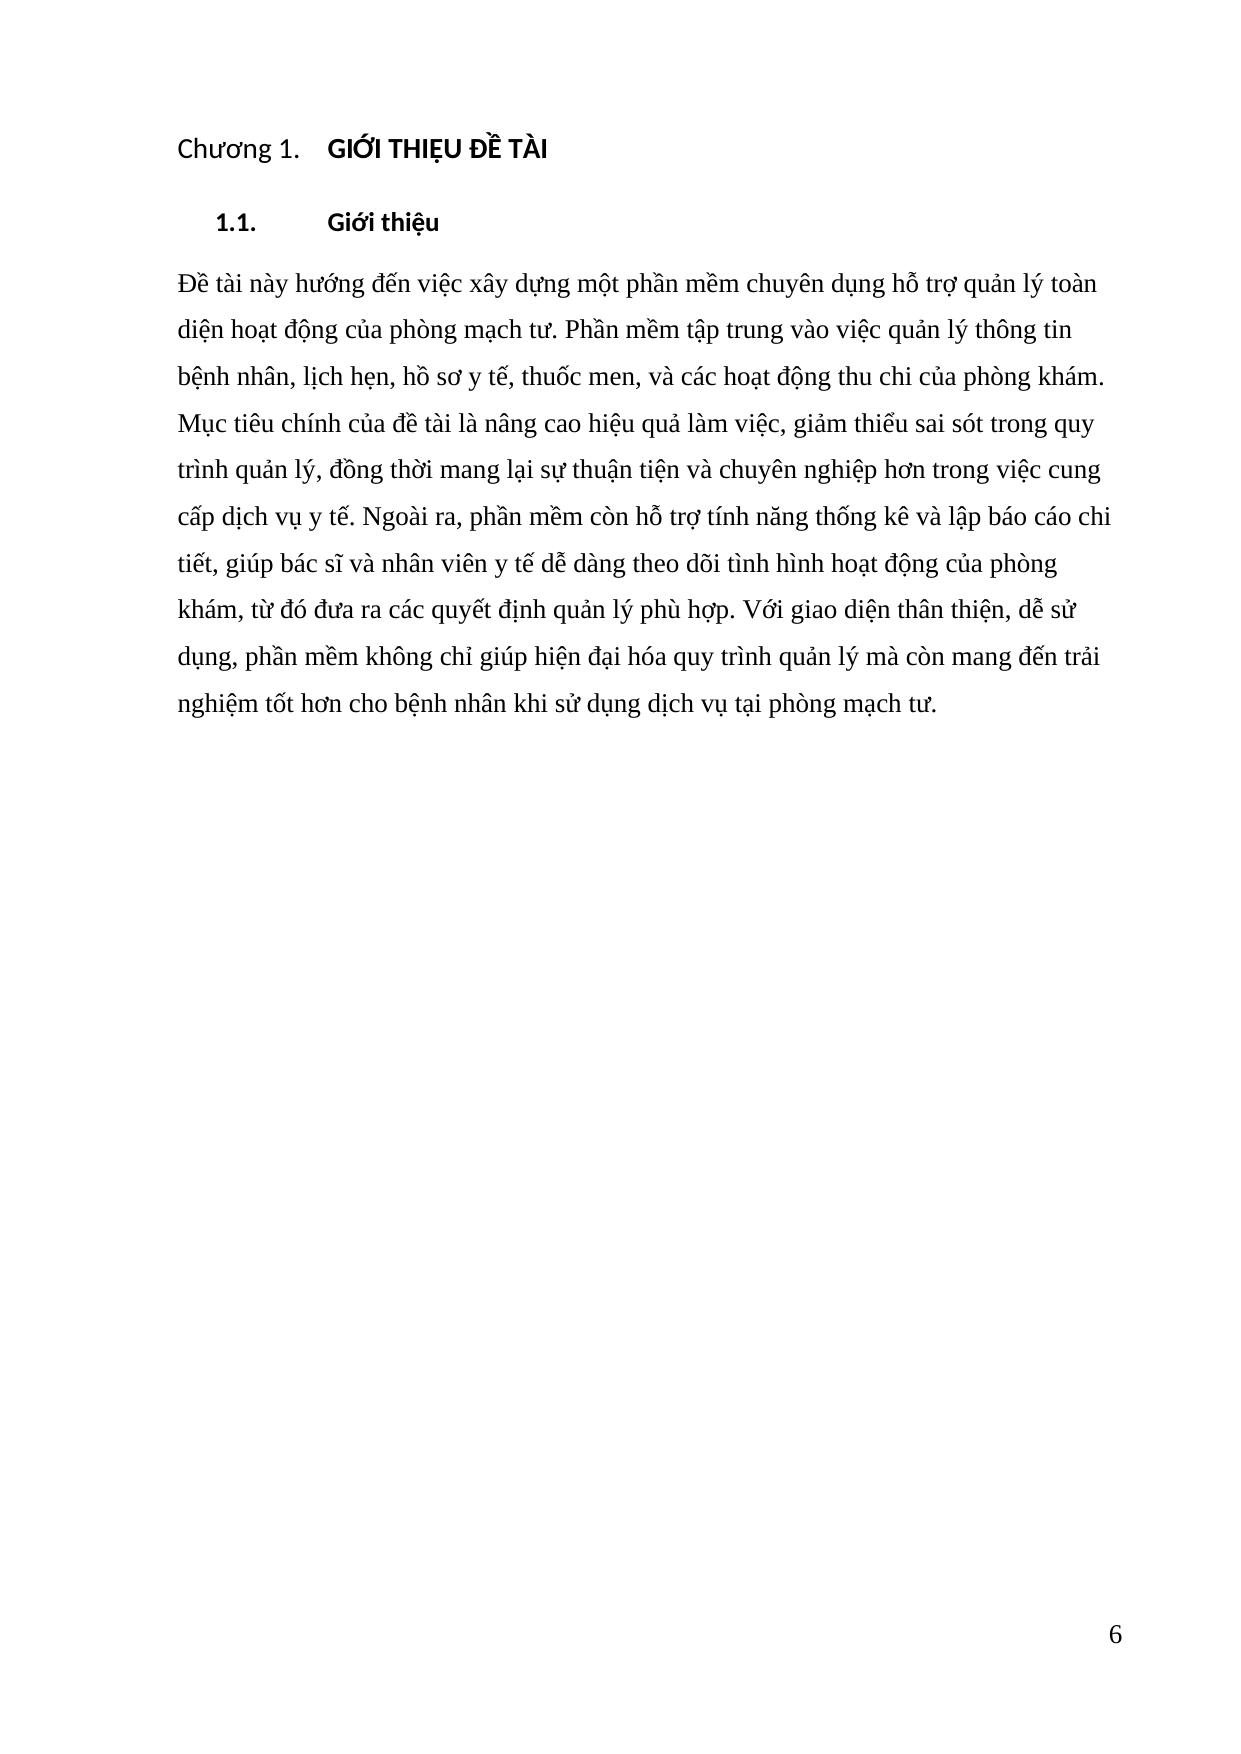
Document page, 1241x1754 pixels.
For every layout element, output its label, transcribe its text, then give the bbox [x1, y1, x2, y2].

subtitle Giới thiệu [215, 205, 1122, 238]
subtitle GIỚI THIỆU ĐỀ TÀI [177, 131, 1122, 166]
text Đề tài này hướng đến việc xây dựng một phần mềm chuyên dụng hỗ trợ quản lý toàn diện hoạt động của phòng mạch tư. Phần mềm tập trung vào việc quản lý thông tin bệnh nhân, lịch hẹn, hồ sơ y tế, thuốc men, và các hoạt động thu chi của phòng khám. Mục tiêu chính của đề tài là nâng cao hiệu quả làm việc, giảm thiểu sai sót trong quy trình quản lý, đồng thời mang lại sự thuận tiện và chuyên nghiệp hơn trong việc cung cấp dịch vụ y tế. Ngoài ra, phần mềm còn hỗ trợ tính năng thống kê và lập báo cáo chi tiết, giúp bác sĩ và nhân viên y tế dễ dàng theo dõi tình hình hoạt động của phòng khám, từ đó đưa ra các quyết định quản lý phù hợp. Với giao diện thân thiện, dễ sử dụng, phần mềm không chỉ giúp hiện đại hóa quy trình quản lý mà còn mang đến trải nghiệm tốt hơn cho bệnh nhân khi sử dụng dịch vụ tại phòng mạch tư. [177, 267, 1122, 718]
